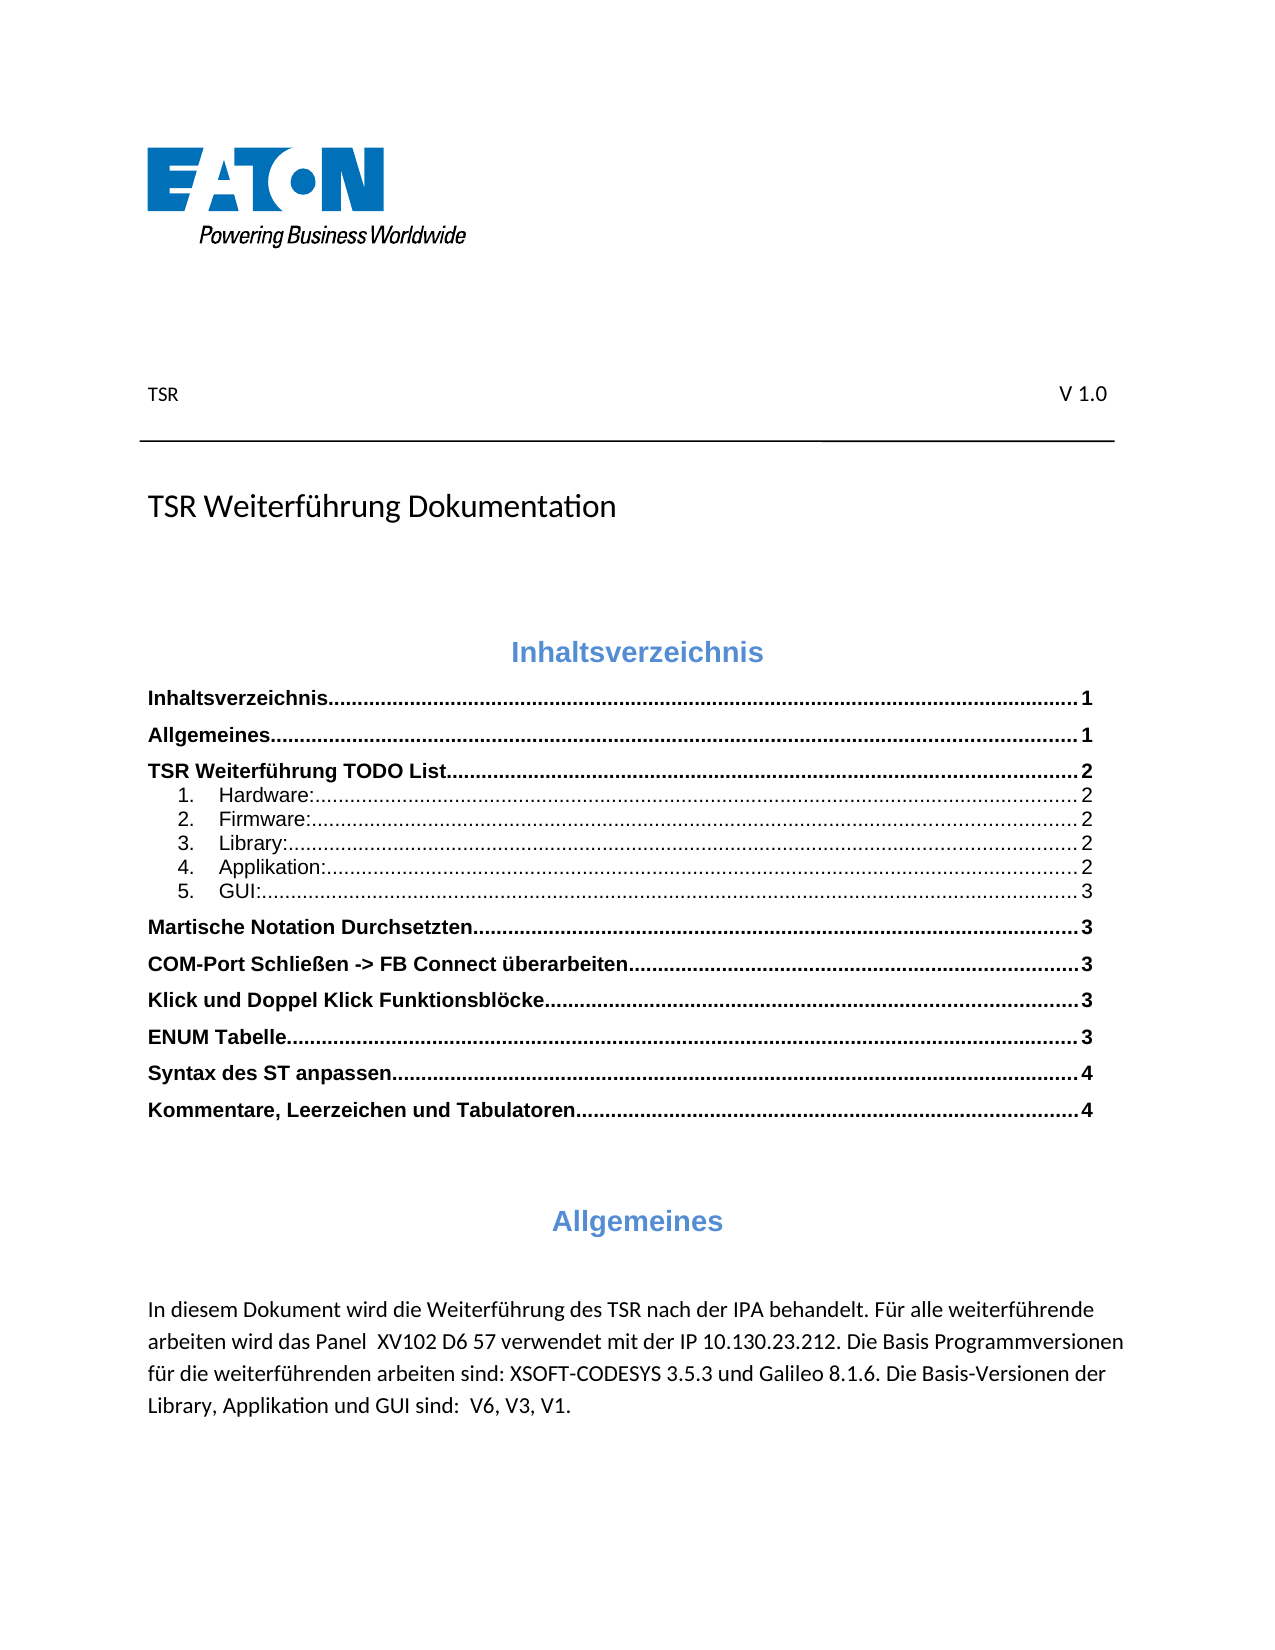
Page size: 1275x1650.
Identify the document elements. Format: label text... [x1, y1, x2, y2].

text Inhaltsverzeichnis 1 [148, 686, 1127, 710]
text 1. Hardware: 2 [177, 783, 1127, 807]
subtitle Inhaltsverzeichnis [148, 635, 1127, 668]
text TSR V 1.0 [148, 379, 1127, 407]
text 3. Library: 2 [177, 831, 1127, 855]
text 2. Firmware: 2 [177, 807, 1127, 831]
text TSR Weiterführung Dokumentation [148, 485, 1127, 526]
text Allgemeines 1 [148, 722, 1127, 746]
text 5. GUI: 3 [177, 879, 1127, 903]
text In diesem Dokument wird die Weiterführung des TSR nach der IPA behandelt. Für alle weiterführende arbeiten wird das Panel XV102 D6 57 verwendet mit der IP 10.130.23.212. Die Basis Programmversionen für die weiterführenden arbeiten sind: XSOFT-CODESYS 3.5.3 und Galileo 8.1.6. Die Basis-Versionen der Library, Applikation und GUI sind: V6, V3, V1. [148, 1295, 1127, 1420]
text TSR Weiterführung TODO List 2 [148, 759, 1127, 783]
text Kommentare, Leerzeichen und Tabulatoren 4 [148, 1097, 1127, 1121]
text Klick und Doppel Klick Funktionsblöcke 3 [148, 988, 1127, 1012]
text Martische Notation Durchsetzten 3 [148, 915, 1127, 939]
subtitle Allgemeines [148, 1203, 1127, 1237]
text ENUM Tabelle 3 [148, 1024, 1127, 1048]
text COM-Port Schließen -> FB Connect überarbeiten 3 [148, 952, 1127, 976]
text Syntax des ST anpassen 4 [148, 1061, 1127, 1085]
text 4. Applikation: 2 [177, 855, 1127, 879]
